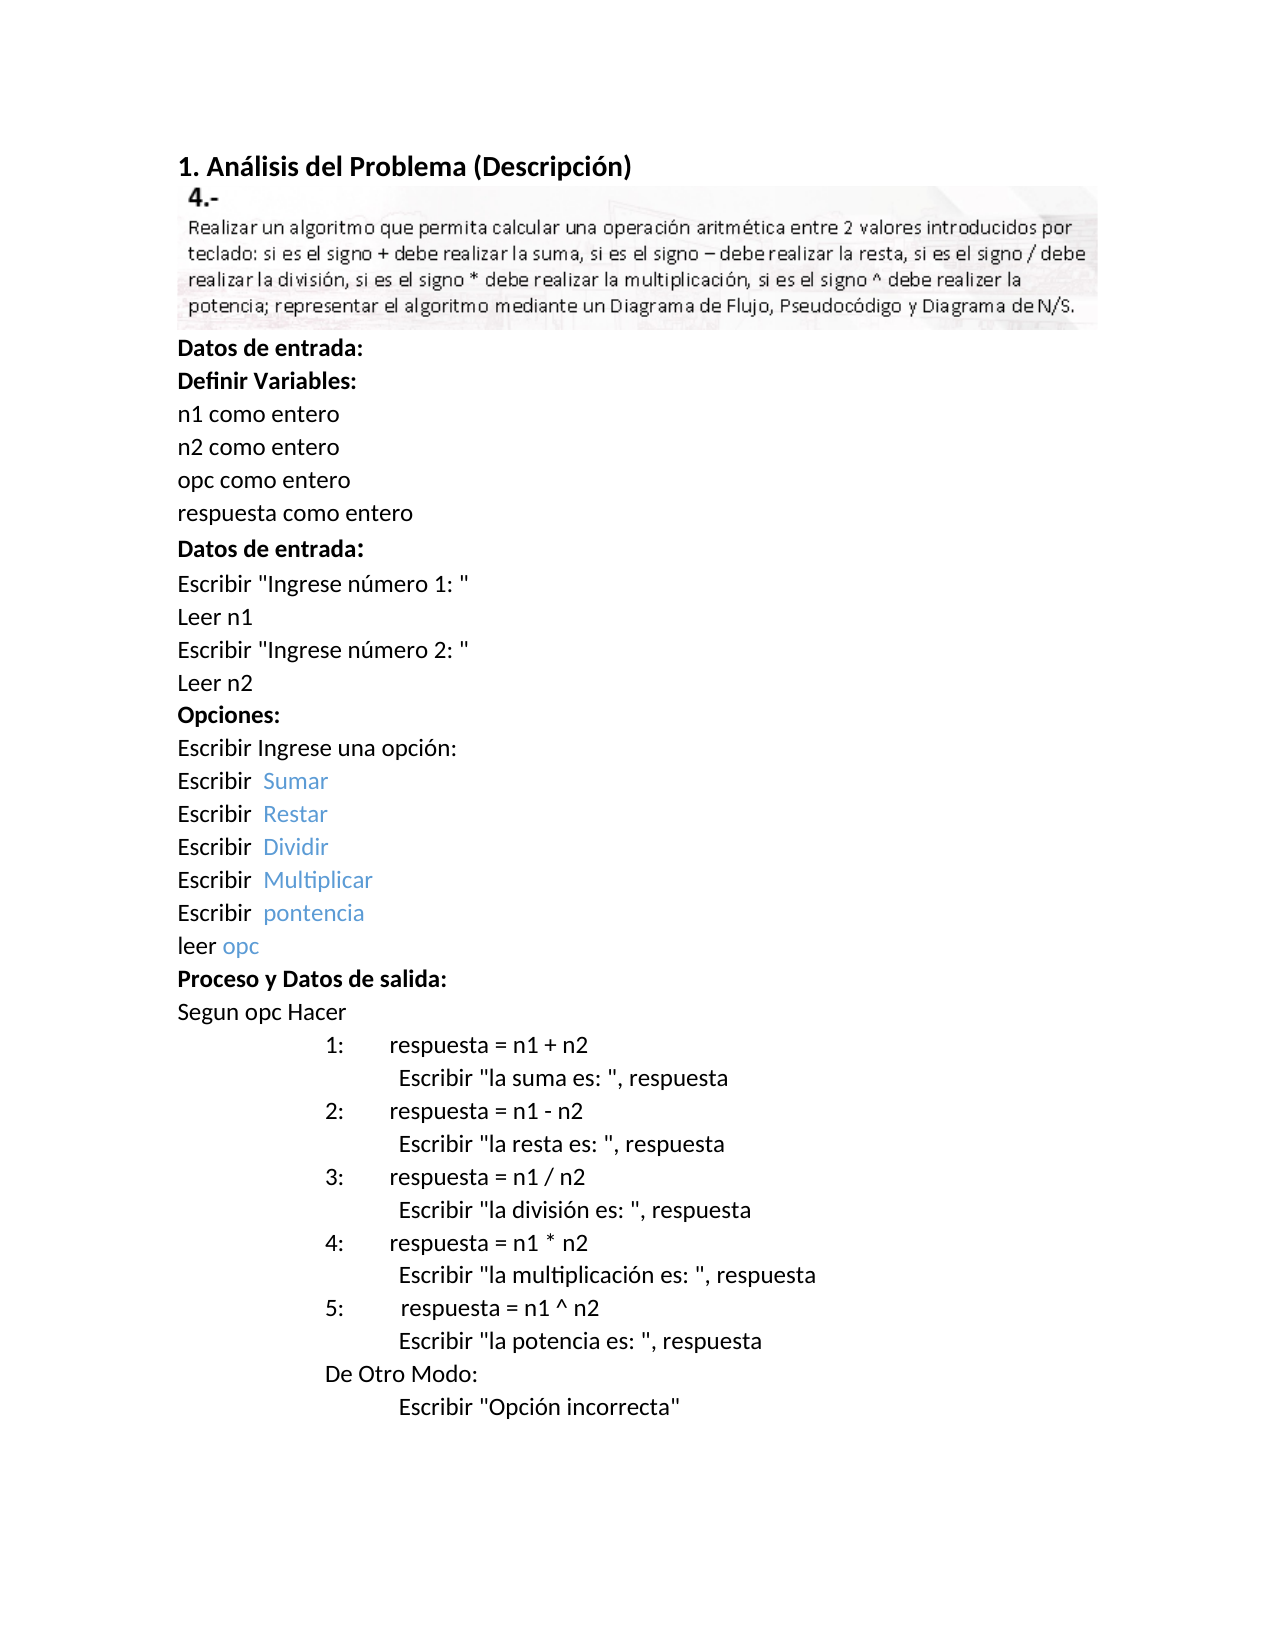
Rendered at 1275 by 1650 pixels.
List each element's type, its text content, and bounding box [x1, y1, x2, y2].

text 5: respuesta = n1 ^ n2 [177, 1293, 1098, 1323]
text Datos de entrada: [177, 332, 1098, 363]
text Escribir Dividir [177, 831, 1098, 862]
text Escribir Sumar [177, 766, 1098, 796]
text Escribir "la resta es: ", respuesta [177, 1128, 1098, 1158]
text Escribir "Ingrese número 1: " [177, 568, 1098, 598]
text opc como entero [177, 464, 1098, 494]
picture [177, 186, 1098, 330]
text Segun opc Hacer [177, 996, 1098, 1026]
text n2 como entero [177, 431, 1098, 461]
text Leer n1 [177, 601, 1098, 631]
text Escribir "Ingrese número 2: " [177, 634, 1098, 664]
text leer opc [177, 930, 1098, 961]
text De Otro Modo: [177, 1358, 1098, 1389]
text Escribir "la suma es: ", respuesta [177, 1062, 1098, 1093]
text Escribir "la división es: ", respuesta [177, 1194, 1098, 1224]
text Escribir pontencia [177, 897, 1098, 928]
text Escribir "Opción incorrecta" [177, 1391, 1098, 1422]
text Datos de entrada: [177, 529, 1098, 565]
text Escribir "la potencia es: ", respuesta [177, 1326, 1098, 1356]
text 4: respuesta = n1 * n2 [177, 1227, 1098, 1257]
text Definir Variables: [177, 365, 1098, 396]
text 3: respuesta = n1 / n2 [177, 1161, 1098, 1191]
text Proceso y Datos de salida: [177, 963, 1098, 993]
text 1: respuesta = n1 + n2 [177, 1029, 1098, 1059]
text n1 como entero [177, 398, 1098, 428]
text 2: respuesta = n1 - n2 [177, 1095, 1098, 1126]
text Escribir Restar [177, 798, 1098, 829]
text Escribir Multiplicar [177, 864, 1098, 895]
text 1. Análisis del Problema (Descripción) [177, 148, 1098, 183]
text Opciones: [177, 700, 1098, 730]
text Escribir Ingrese una opción: [177, 733, 1098, 763]
text Leer n2 [177, 667, 1098, 697]
text respuesta como entero [177, 497, 1098, 527]
text Escribir "la multiplicación es: ", respuesta [177, 1260, 1098, 1290]
